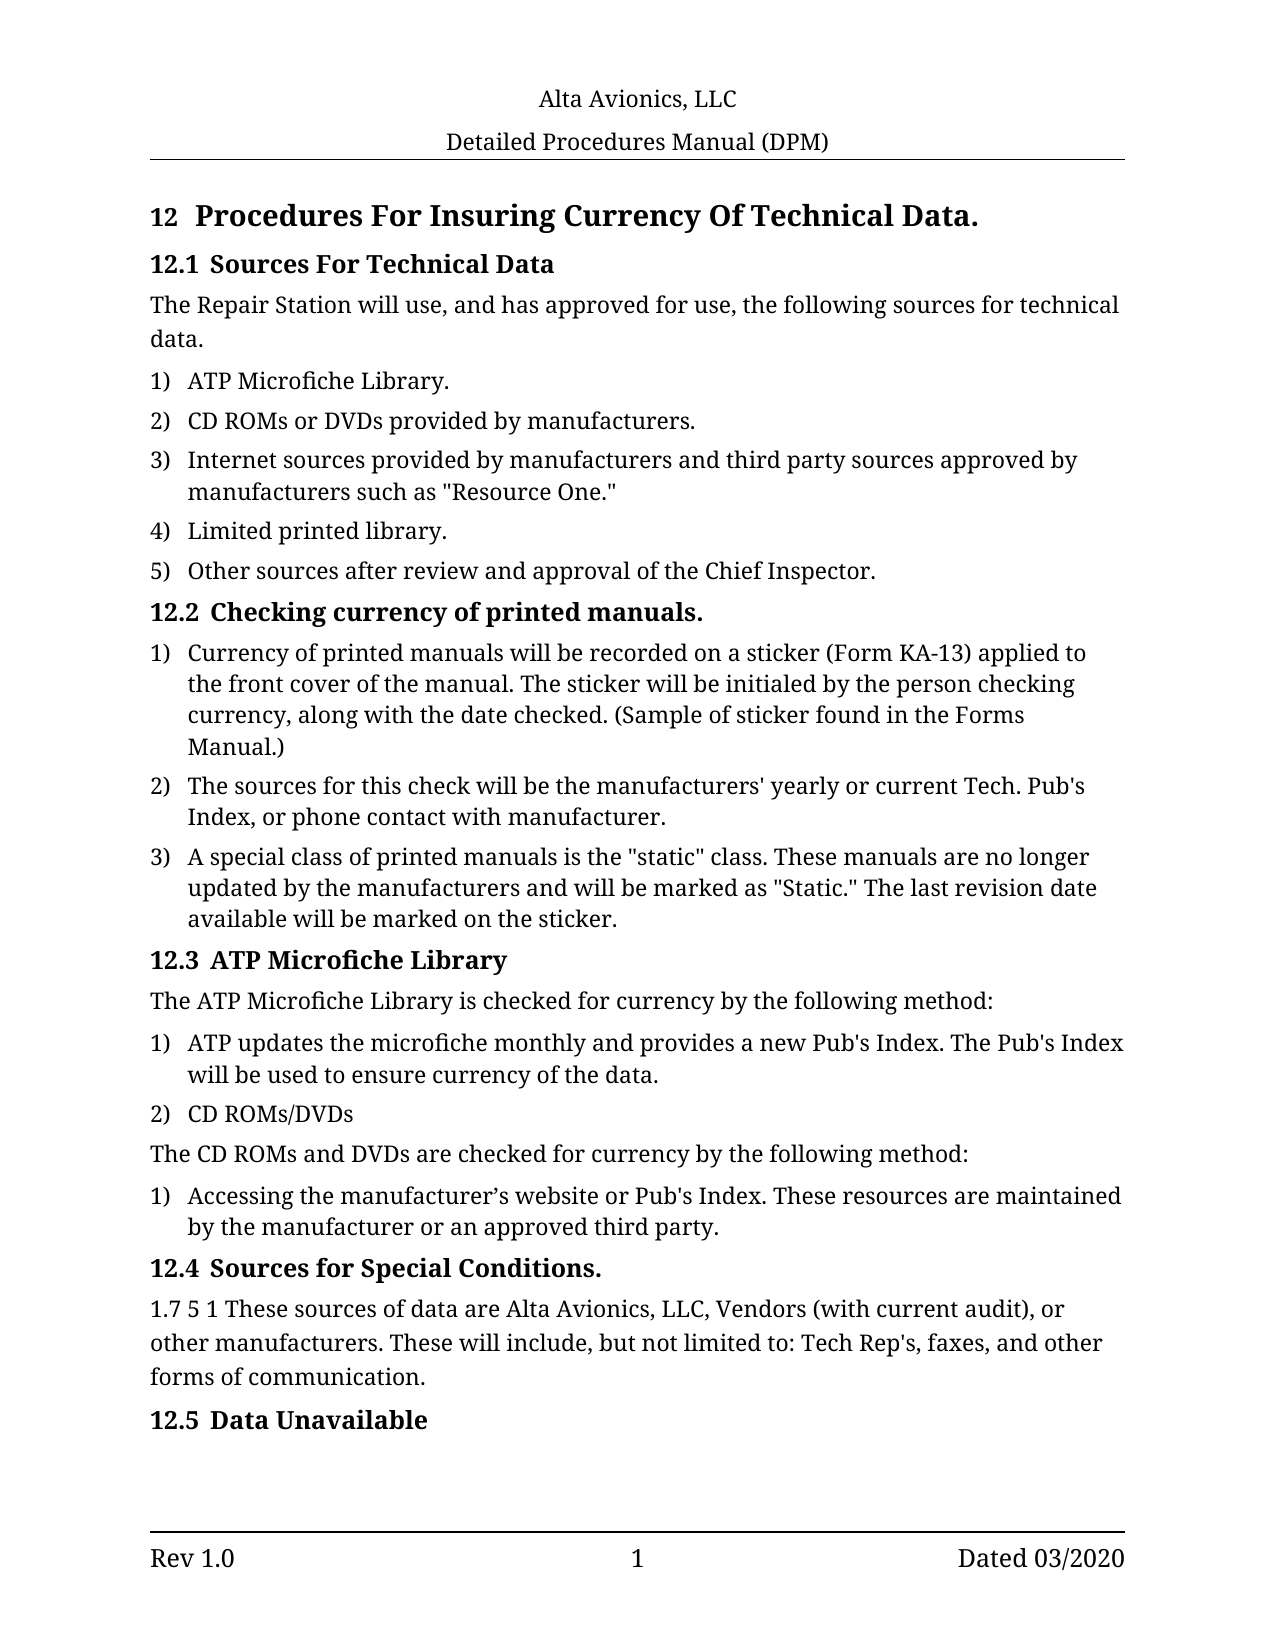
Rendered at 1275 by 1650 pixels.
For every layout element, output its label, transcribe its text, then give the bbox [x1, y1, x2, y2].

list Currency of printed manuals will be recorded on a sticker (Form KA-13) applied to the front cover of the manual. The sticker will be initialed by the person checking currency, along with the date checked. (Sample of sticker found in the Forms Manual.) [150, 637, 1125, 762]
text 1.7 5 1 These sources of data are Alta Avionics, LLC, Vendors (with current audit), or other manufacturers. These will include, but not limited to: Tech Rep's, faxes, and other forms of communication. [150, 1293, 1125, 1392]
subtitle Sources For Technical Data [150, 247, 1125, 281]
list ATP updates the microfiche monthly and provides a new Pub's Index. The Pub's Index will be used to ensure currency of the data. [150, 1027, 1125, 1090]
list Limited printed library. [150, 515, 1125, 546]
list ATP Microfiche Library. [150, 365, 1125, 396]
subtitle Procedures For Insuring Currency Of Technical Data. [150, 196, 1125, 235]
list The sources for this check will be the manufacturers' yearly or current Tech. Pub's Index, or phone contact with manufacturer. [150, 770, 1125, 832]
list CD ROMs or DVDs provided by manufacturers. [150, 405, 1125, 436]
text The CD ROMs and DVDs are checked for currency by the following method: [150, 1138, 1125, 1169]
list Internet sources provided by manufacturers and third party sources approved by manufacturers such as "Resource One." [150, 444, 1125, 507]
list CD ROMs/DVDs [150, 1098, 1125, 1129]
text The Repair Station will use, and has approved for use, the following sources for technical data. [150, 289, 1125, 354]
list A special class of printed manuals is the "static" class. These manuals are no longer updated by the manufacturers and will be marked as "Static." The last revision date available will be marked on the sticker. [150, 841, 1125, 934]
subtitle Sources for Special Conditions. [150, 1251, 1125, 1285]
text The ATP Microfiche Library is checked for currency by the following method: [150, 985, 1125, 1017]
subtitle Data Unavailable [150, 1403, 1125, 1437]
list Accessing the manufacturer’s website or Pub's Index. These resources are maintained by the manufacturer or an approved third party. [150, 1180, 1125, 1242]
subtitle Checking currency of printed manuals. [150, 594, 1125, 628]
list Other sources after review and approval of the Chief Inspector. [150, 555, 1125, 586]
subtitle ATP Microfiche Library [150, 943, 1125, 977]
